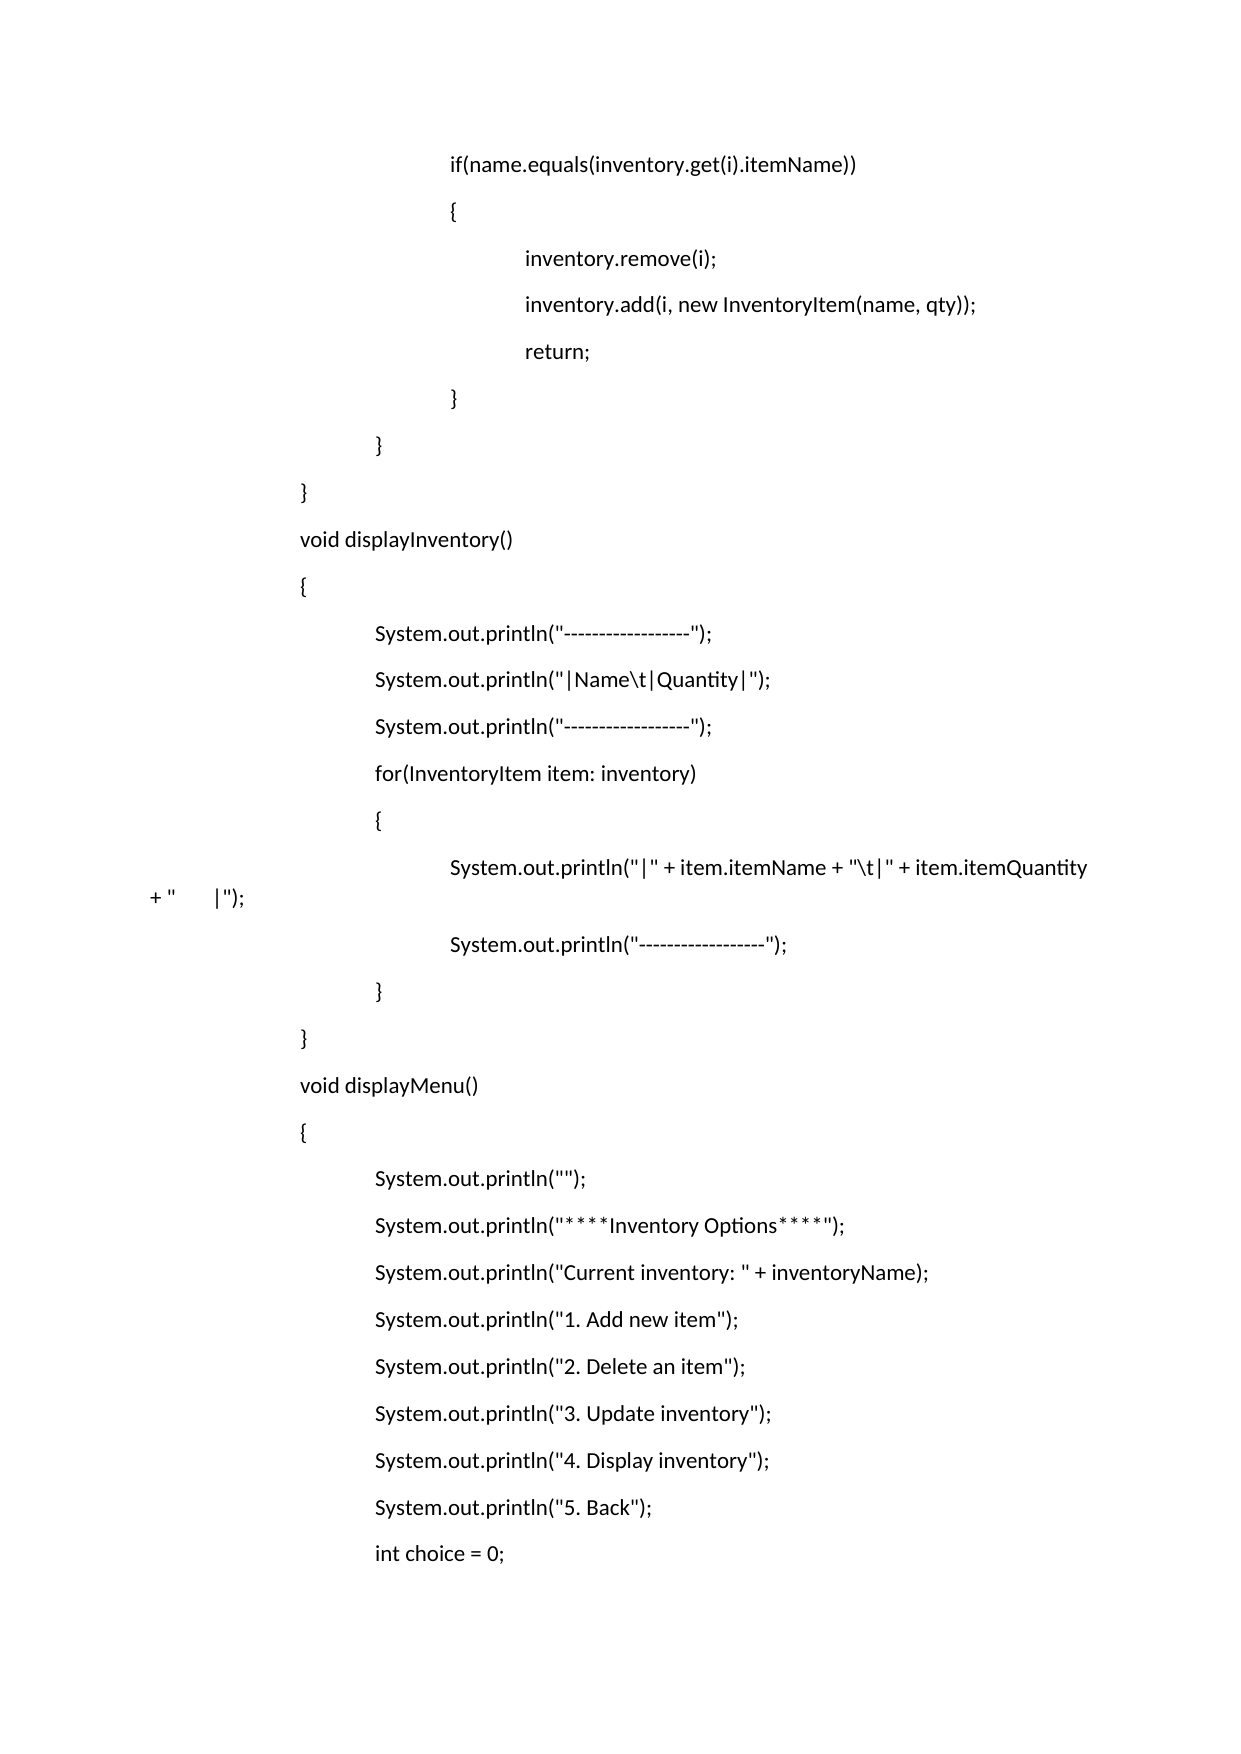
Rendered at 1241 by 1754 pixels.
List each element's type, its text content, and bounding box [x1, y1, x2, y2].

text { [150, 197, 1090, 225]
text } [150, 384, 1090, 412]
text System.out.println("------------------"); [150, 712, 1090, 741]
text inventory.add(i, new InventoryItem(name, qty)); [150, 291, 1090, 319]
text } [150, 1024, 1090, 1052]
text } [150, 478, 1090, 506]
text System.out.println("1. Add new item"); [150, 1305, 1090, 1333]
text System.out.println("Current inventory: " + inventoryName); [150, 1258, 1090, 1286]
text { [150, 806, 1090, 834]
text if(name.equals(inventory.get(i).itemName)) [150, 150, 1090, 178]
text return; [150, 337, 1090, 366]
text void displayMenu() [150, 1071, 1090, 1099]
text { [150, 572, 1090, 600]
text System.out.println("5. Back"); [150, 1493, 1090, 1521]
text System.out.println("|" + item.itemName + "\t|" + item.itemQuantity + " |"); [150, 853, 1090, 911]
text System.out.println("3. Update inventory"); [150, 1399, 1090, 1427]
text inventory.remove(i); [150, 244, 1090, 272]
text System.out.println("------------------"); [150, 619, 1090, 647]
text void displayInventory() [150, 525, 1090, 553]
text System.out.println("|Name\t|Quantity|"); [150, 666, 1090, 694]
text for(InventoryItem item: inventory) [150, 759, 1090, 787]
text { [150, 1118, 1090, 1146]
text System.out.println("4. Display inventory"); [150, 1446, 1090, 1474]
text System.out.println("2. Delete an item"); [150, 1352, 1090, 1380]
text System.out.println(""); [150, 1164, 1090, 1193]
text } [150, 977, 1090, 1005]
text System.out.println("------------------"); [150, 930, 1090, 958]
text int choice = 0; [150, 1539, 1090, 1568]
text } [150, 431, 1090, 459]
text System.out.println("****Inventory Options****"); [150, 1211, 1090, 1239]
